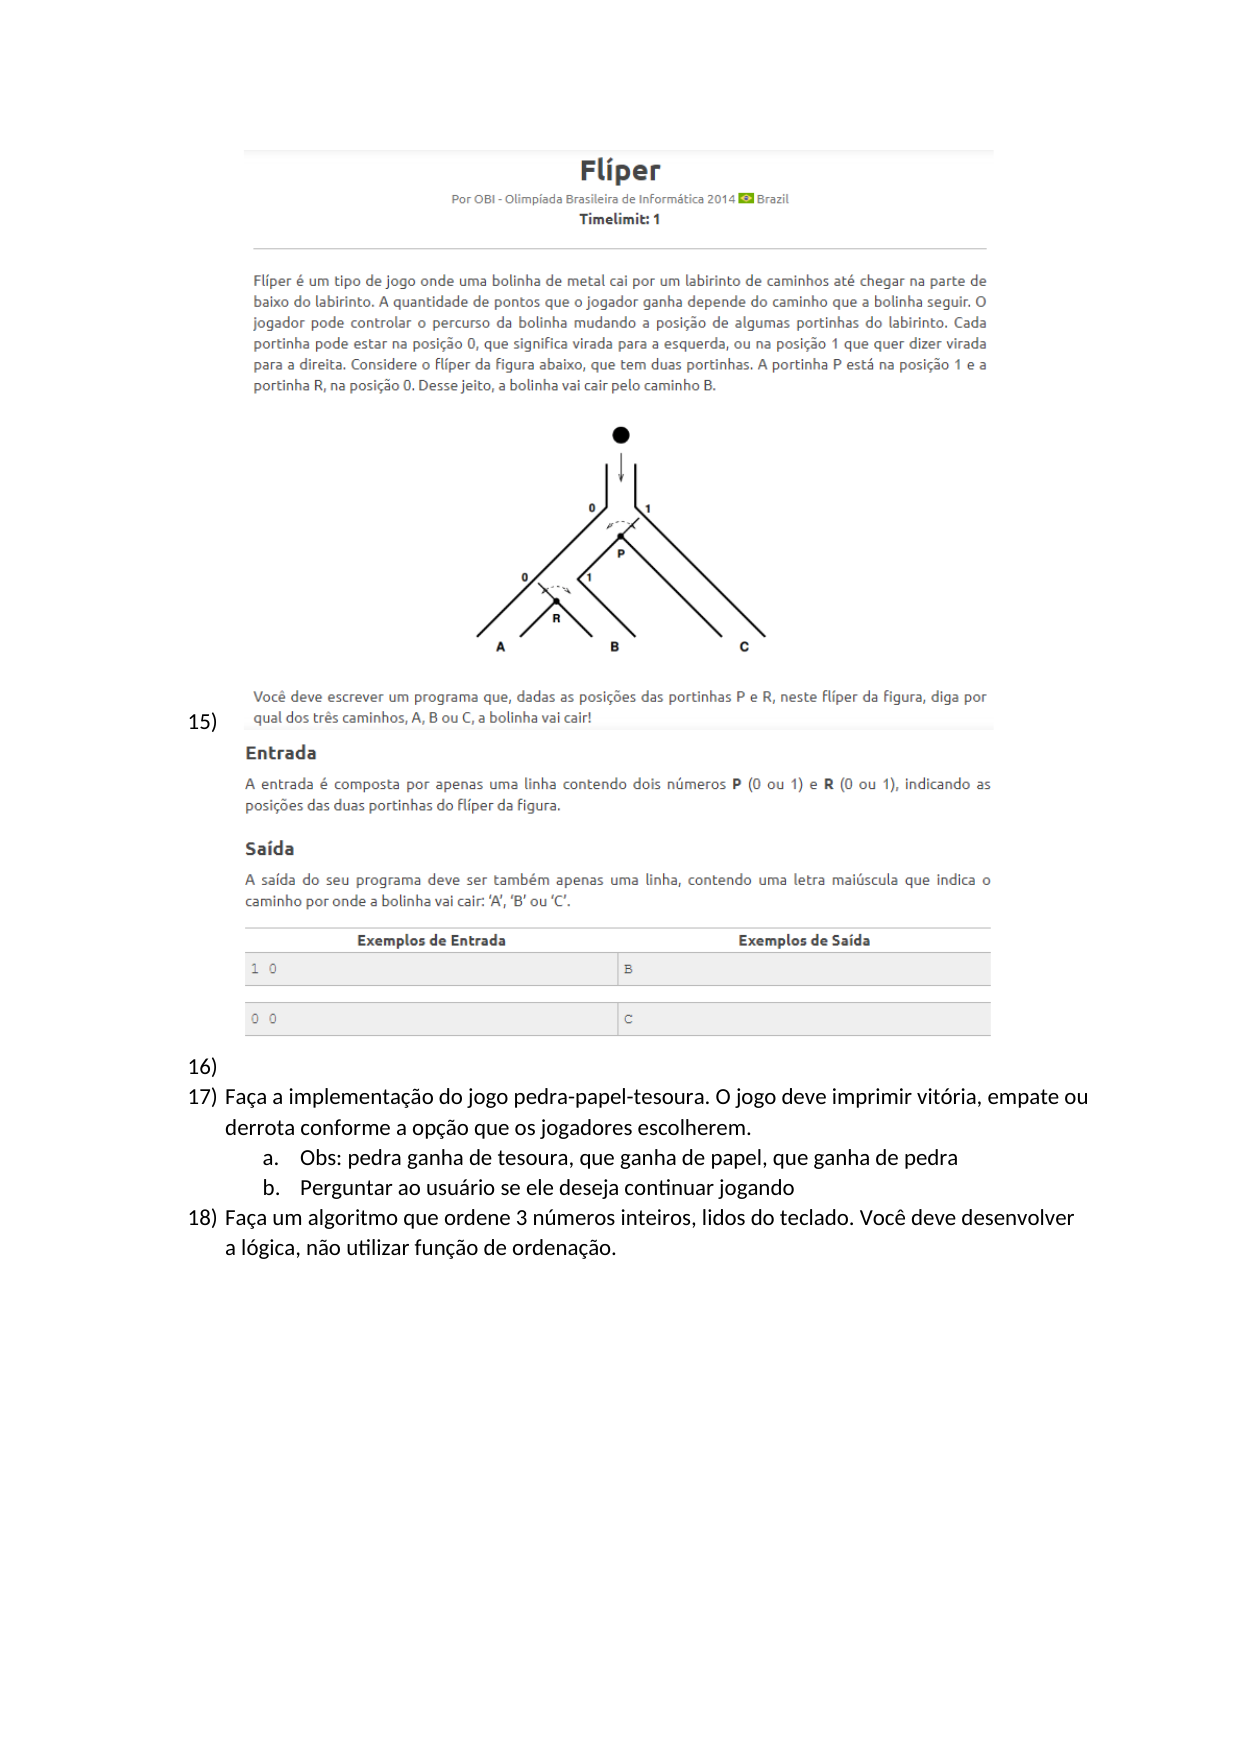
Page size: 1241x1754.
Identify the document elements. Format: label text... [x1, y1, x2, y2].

list Perguntar ao usuário se ele deseja continuar jogando [262, 1173, 1090, 1201]
list Faça a implementação do jogo pedra-papel-tesoura. O jogo deve imprimir vitória, empate ou derrota conforme a opção que os jogadores escolherem. [187, 1082, 1090, 1141]
list Faça um algoritmo que ordene 3 números inteiros, lidos do teclado. Você deve desenvolver a lógica, não utilizar função de ordenação. [187, 1203, 1090, 1262]
list Obs: pedra ganha de tesoura, que ganha de papel, que ganha de pedra [262, 1143, 1090, 1171]
